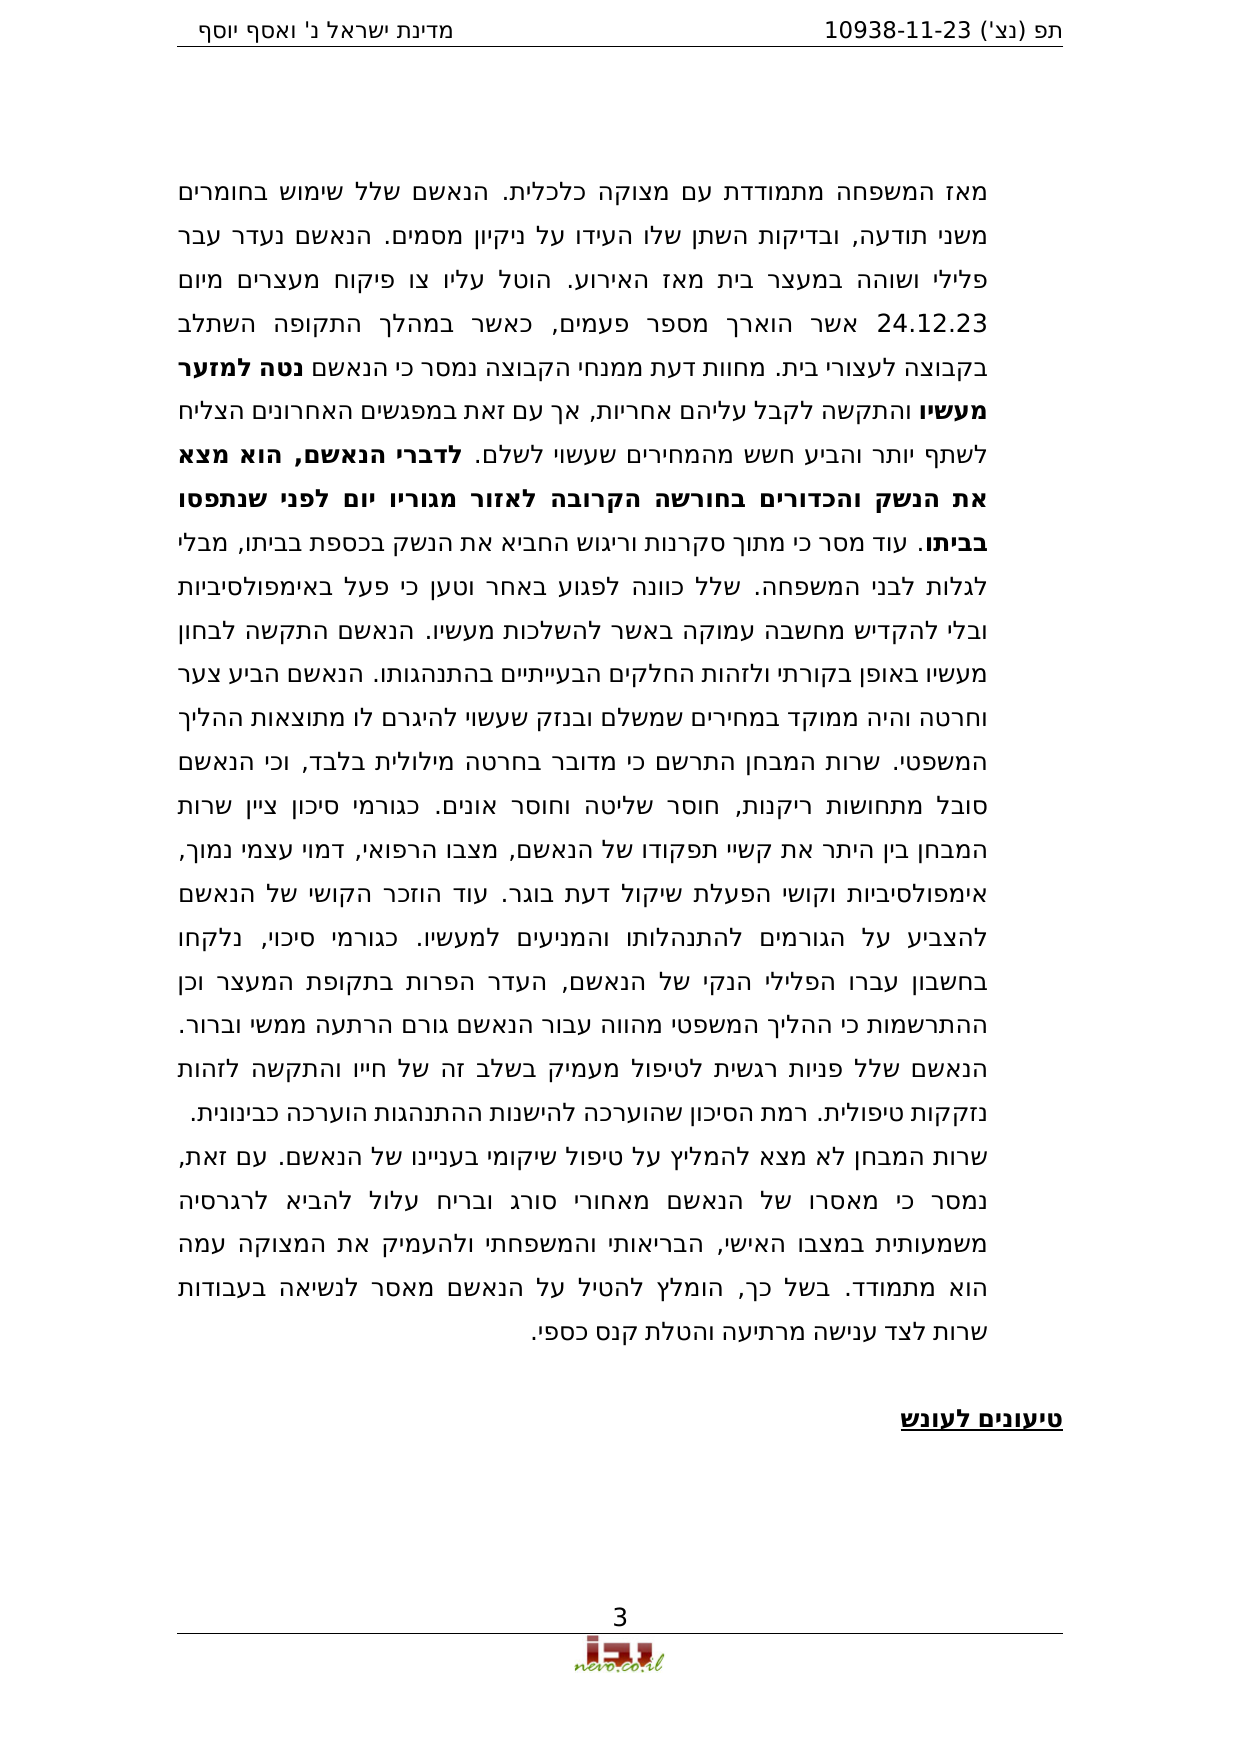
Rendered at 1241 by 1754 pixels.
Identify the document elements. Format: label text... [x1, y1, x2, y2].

picture [574, 1635, 666, 1673]
text שרות המבחן לא מצא להמליץ על טיפול שיקומי בעניינו של הנאשם. עם זאת, נמסר כי מאסרו של הנאשם מאחורי סורג ובריח עלול להביא לרגרסיה משמעותית במצבו האישי, הבריאותי והמשפחתי ולהעמיק את המצוקה עמה הוא מתמודד. בשל כך, הומלץ להטיל על הנאשם מאסר לנשיאה בעבודות שרות לצד ענישה מרתיעה והטלת קנס כספי. [177, 1142, 988, 1347]
text טיעונים לעונש [177, 1404, 1063, 1433]
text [177, 177, 1063, 1127]
